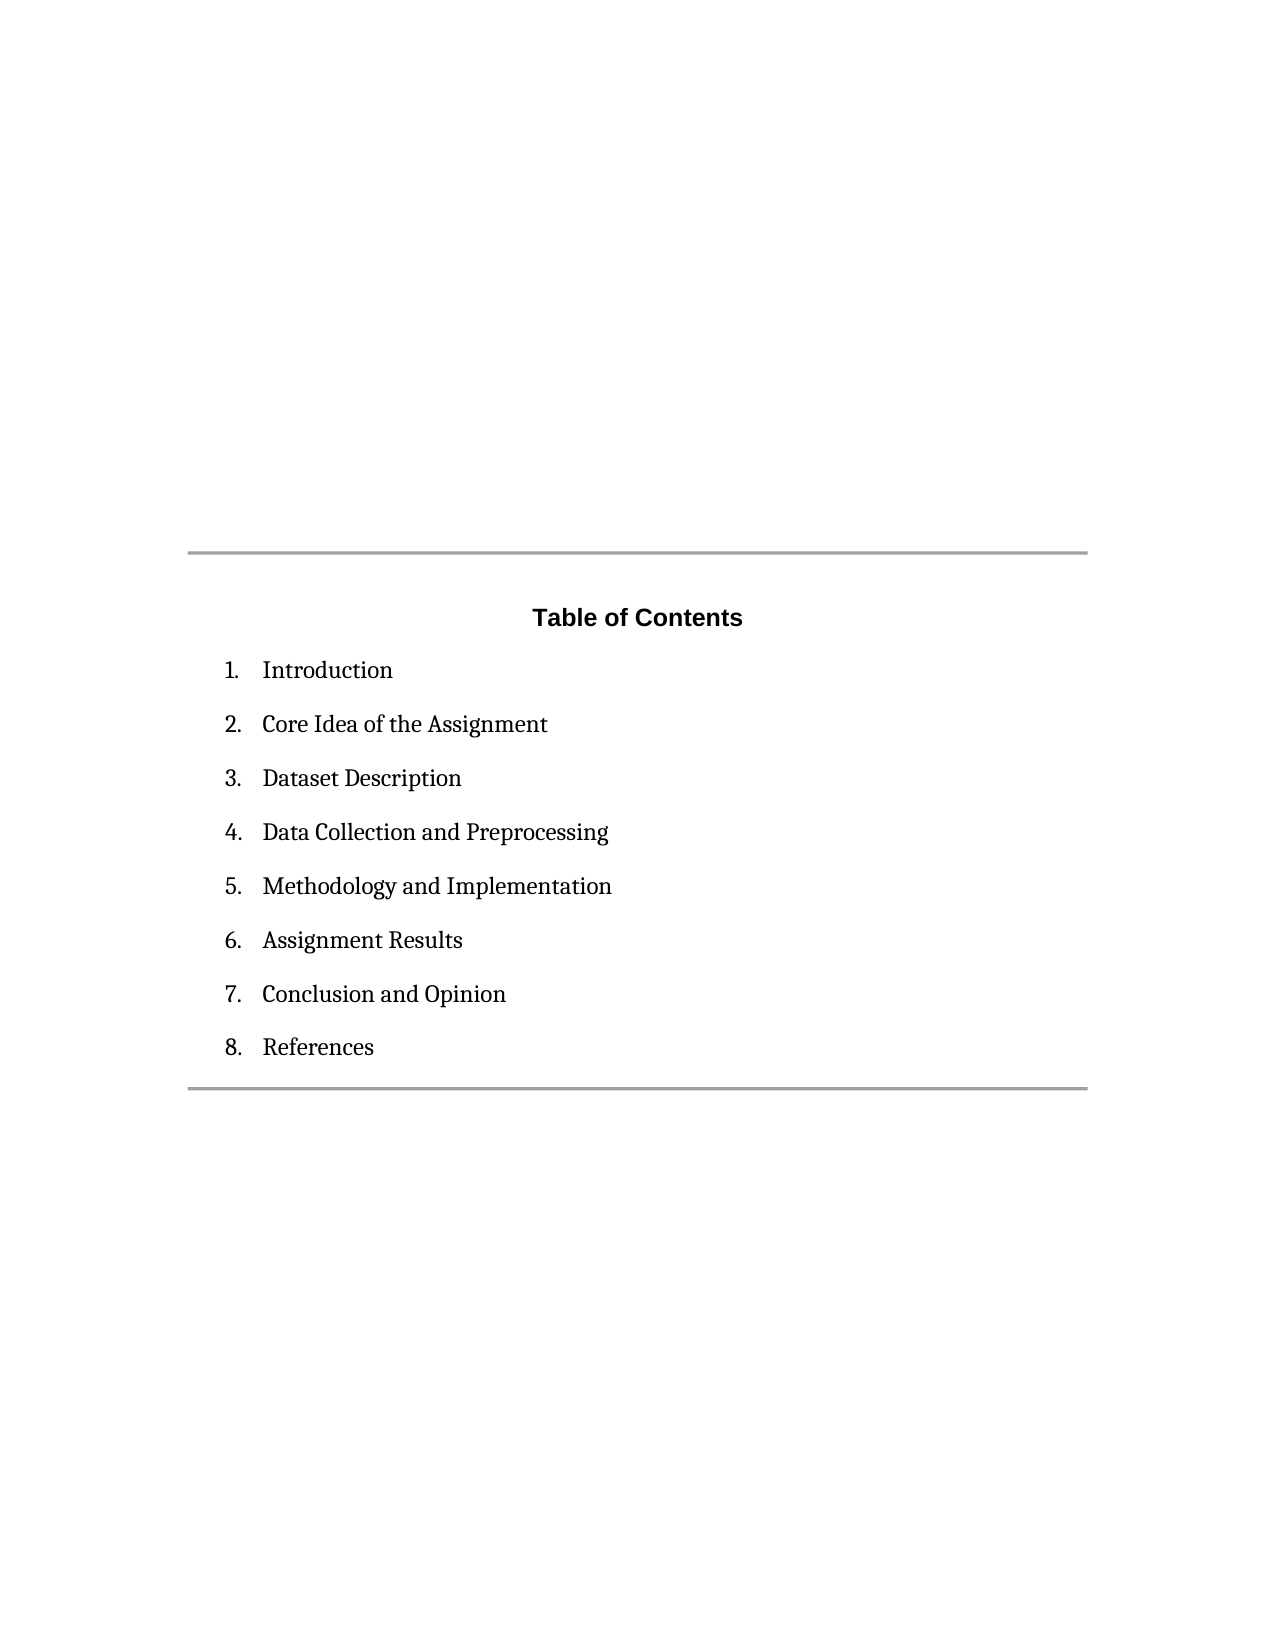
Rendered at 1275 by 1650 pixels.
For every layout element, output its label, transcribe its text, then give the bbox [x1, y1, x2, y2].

list Core Idea of the Assignment [225, 710, 1087, 739]
list Assignment Results [225, 926, 1087, 954]
list Introduction [225, 656, 1087, 685]
text Table of Contents [187, 602, 1087, 631]
list References [225, 1033, 1087, 1062]
list Conclusion and Opinion [225, 979, 1087, 1008]
list Methodology and Implementation [225, 872, 1087, 901]
list Dataset Description [225, 764, 1087, 793]
list Data Collection and Preprocessing [225, 818, 1087, 847]
